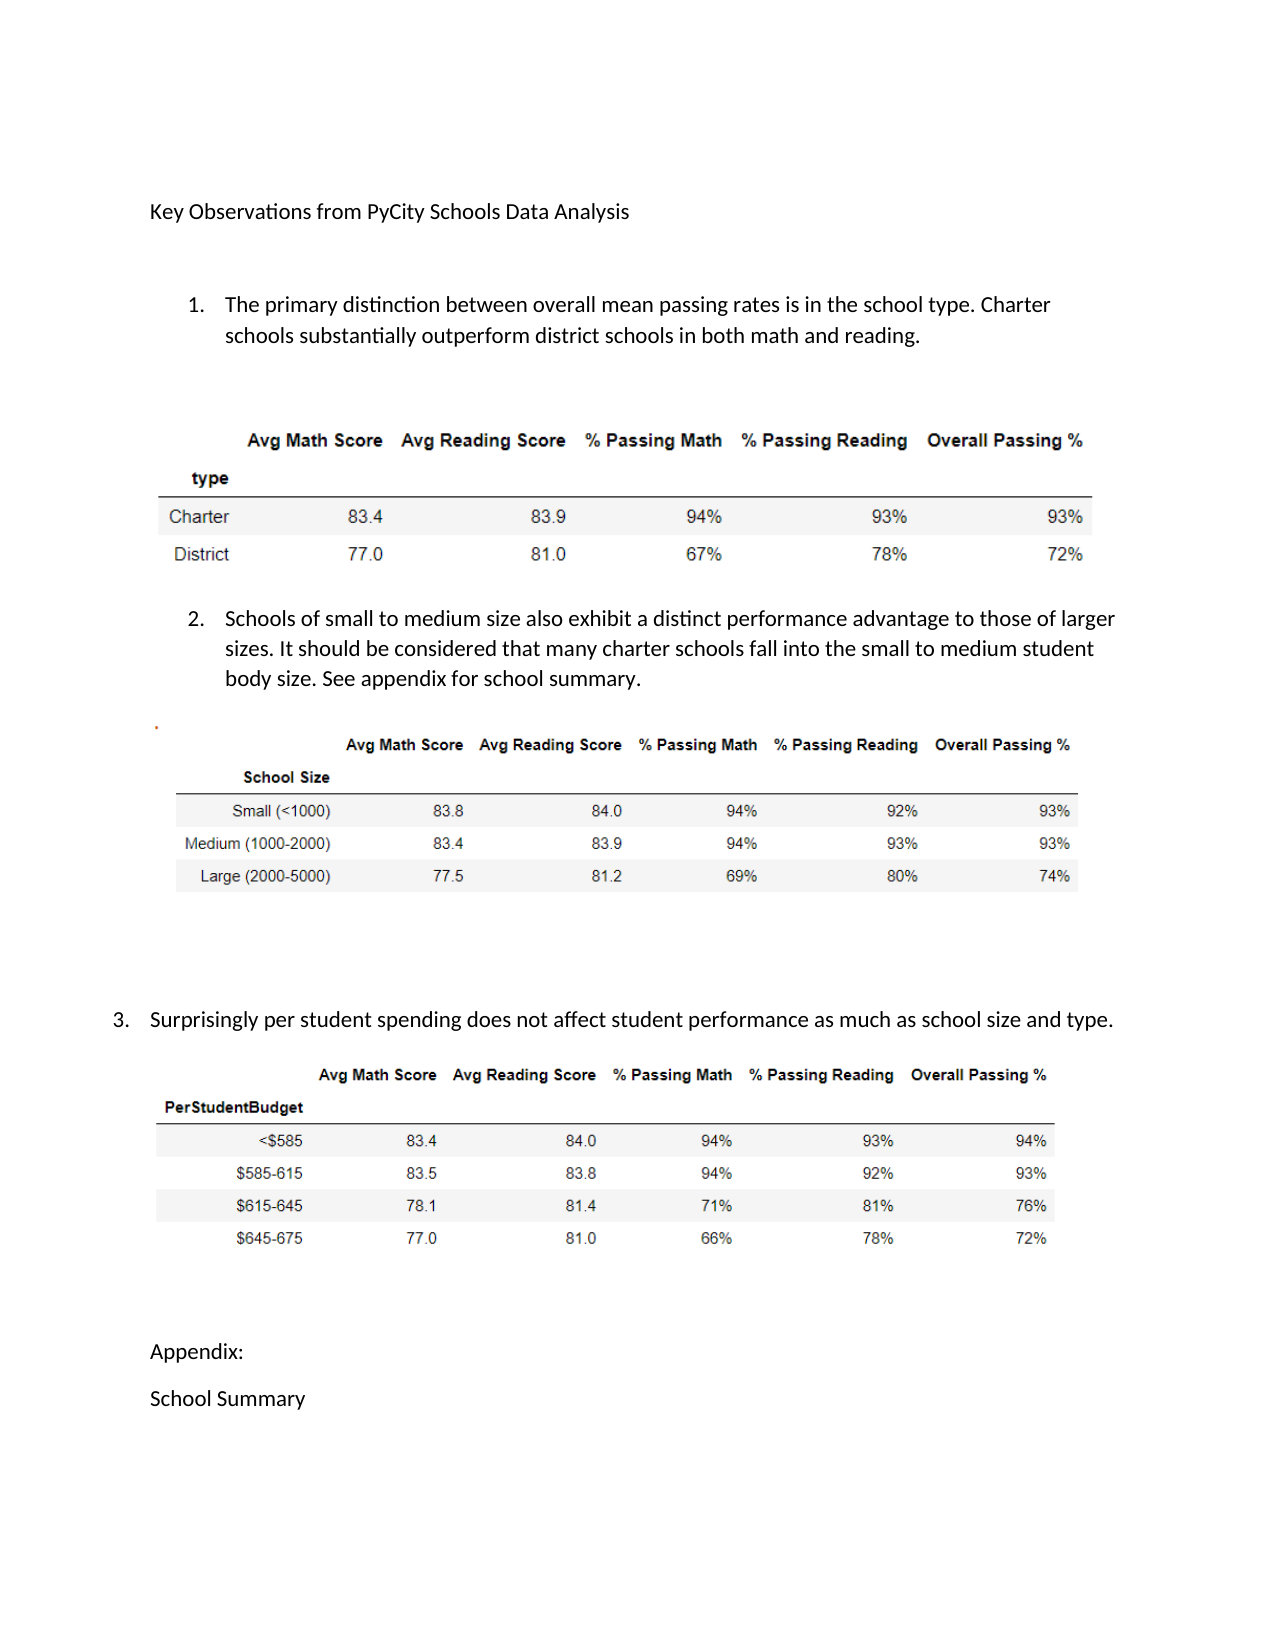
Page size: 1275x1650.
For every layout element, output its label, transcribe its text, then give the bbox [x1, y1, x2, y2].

text Appendix: [150, 1337, 1125, 1365]
text School Summary [150, 1384, 1125, 1412]
text Key Observations from PyCity Schools Data Analysis [150, 197, 1125, 225]
picture [150, 1052, 1125, 1271]
list Schools of small to medium size also exhibit a distinct performance advantage to those of larger sizes. It should be considered that many charter schools fall into the small to medium student body size. See appendix for school summary. [187, 604, 1125, 693]
picture [150, 725, 1125, 913]
list Surprisingly per student spending does not affect student performance as much as school size and type. [112, 1005, 1125, 1033]
list The primary distinction between overall mean passing rates is in the school type. Charter schools substantially outperform district schools in both math and reading. [187, 291, 1125, 349]
picture [150, 414, 1125, 586]
